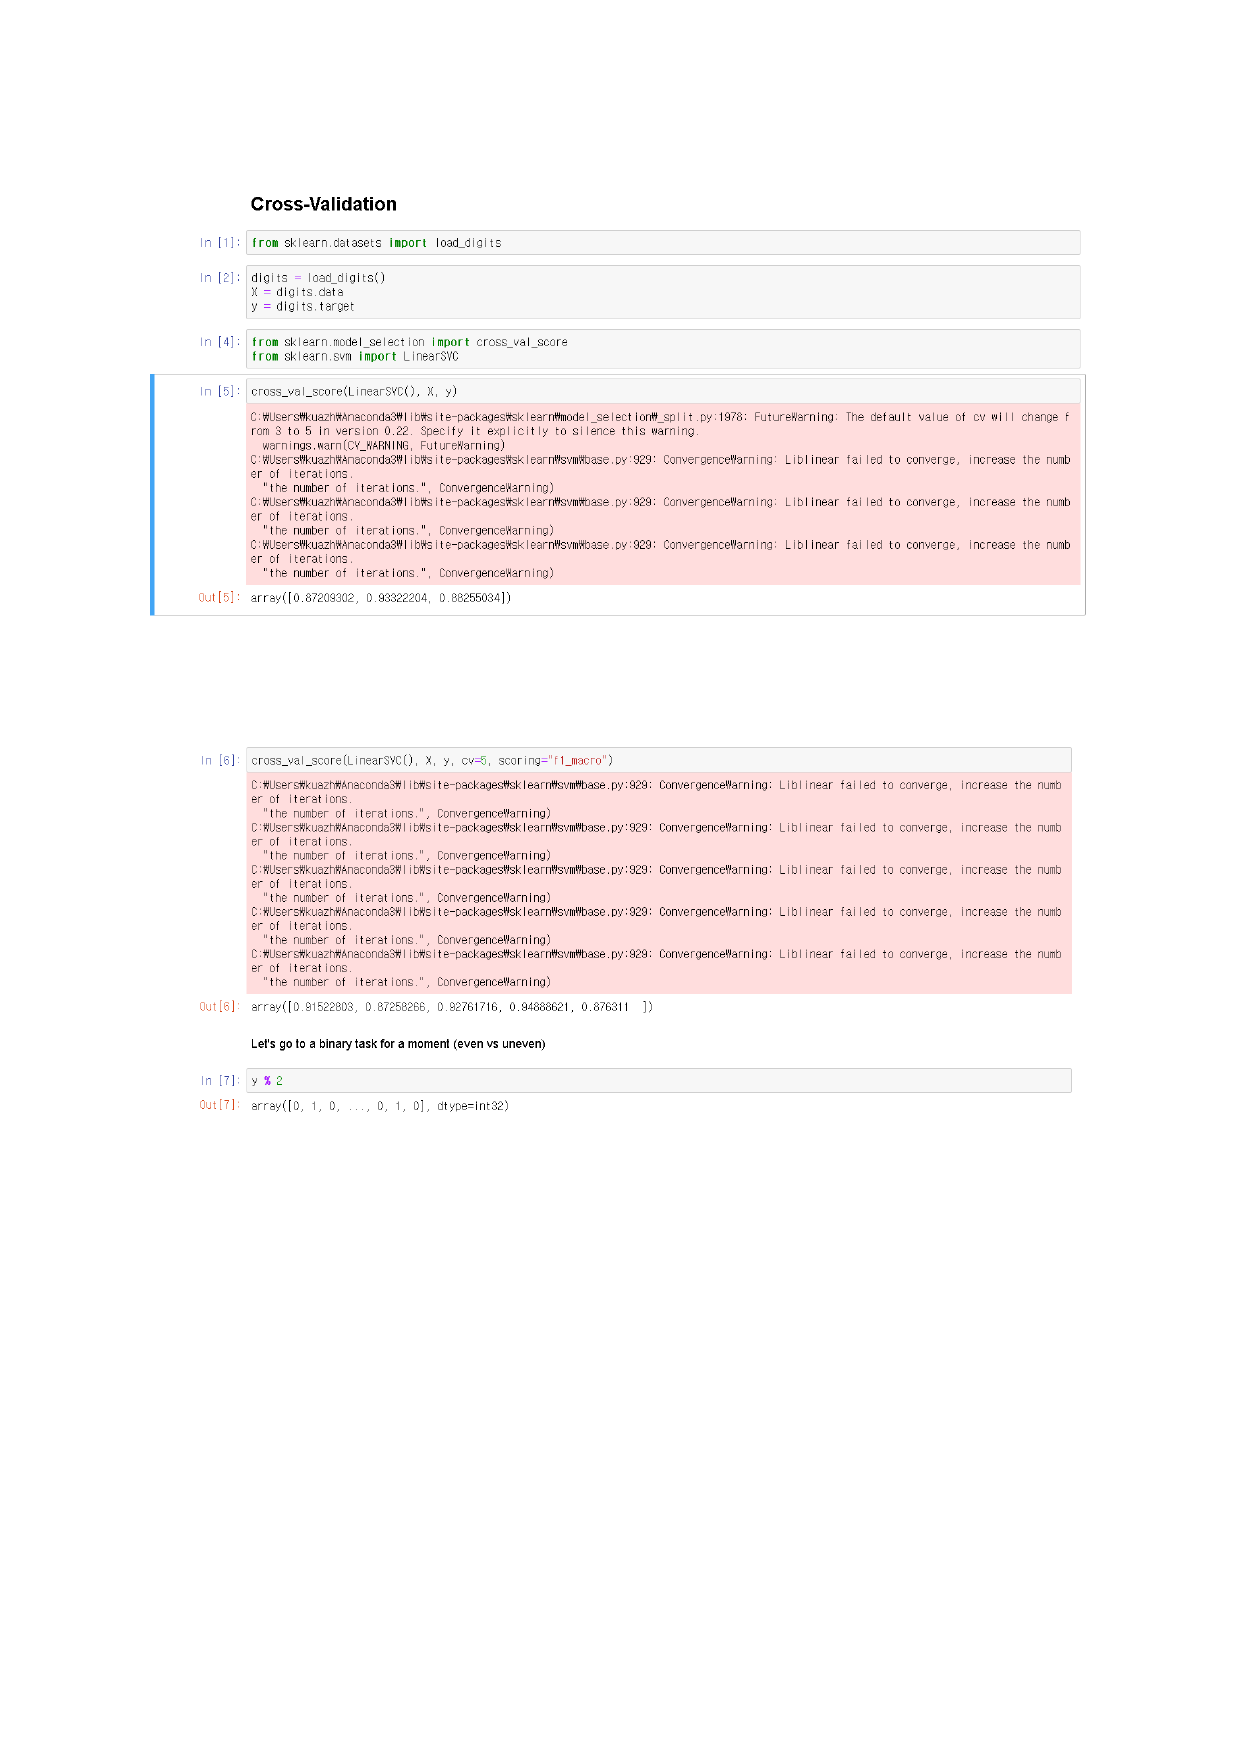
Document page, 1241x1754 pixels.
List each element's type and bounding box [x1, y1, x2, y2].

picture [150, 742, 1089, 1128]
picture [150, 177, 1090, 618]
